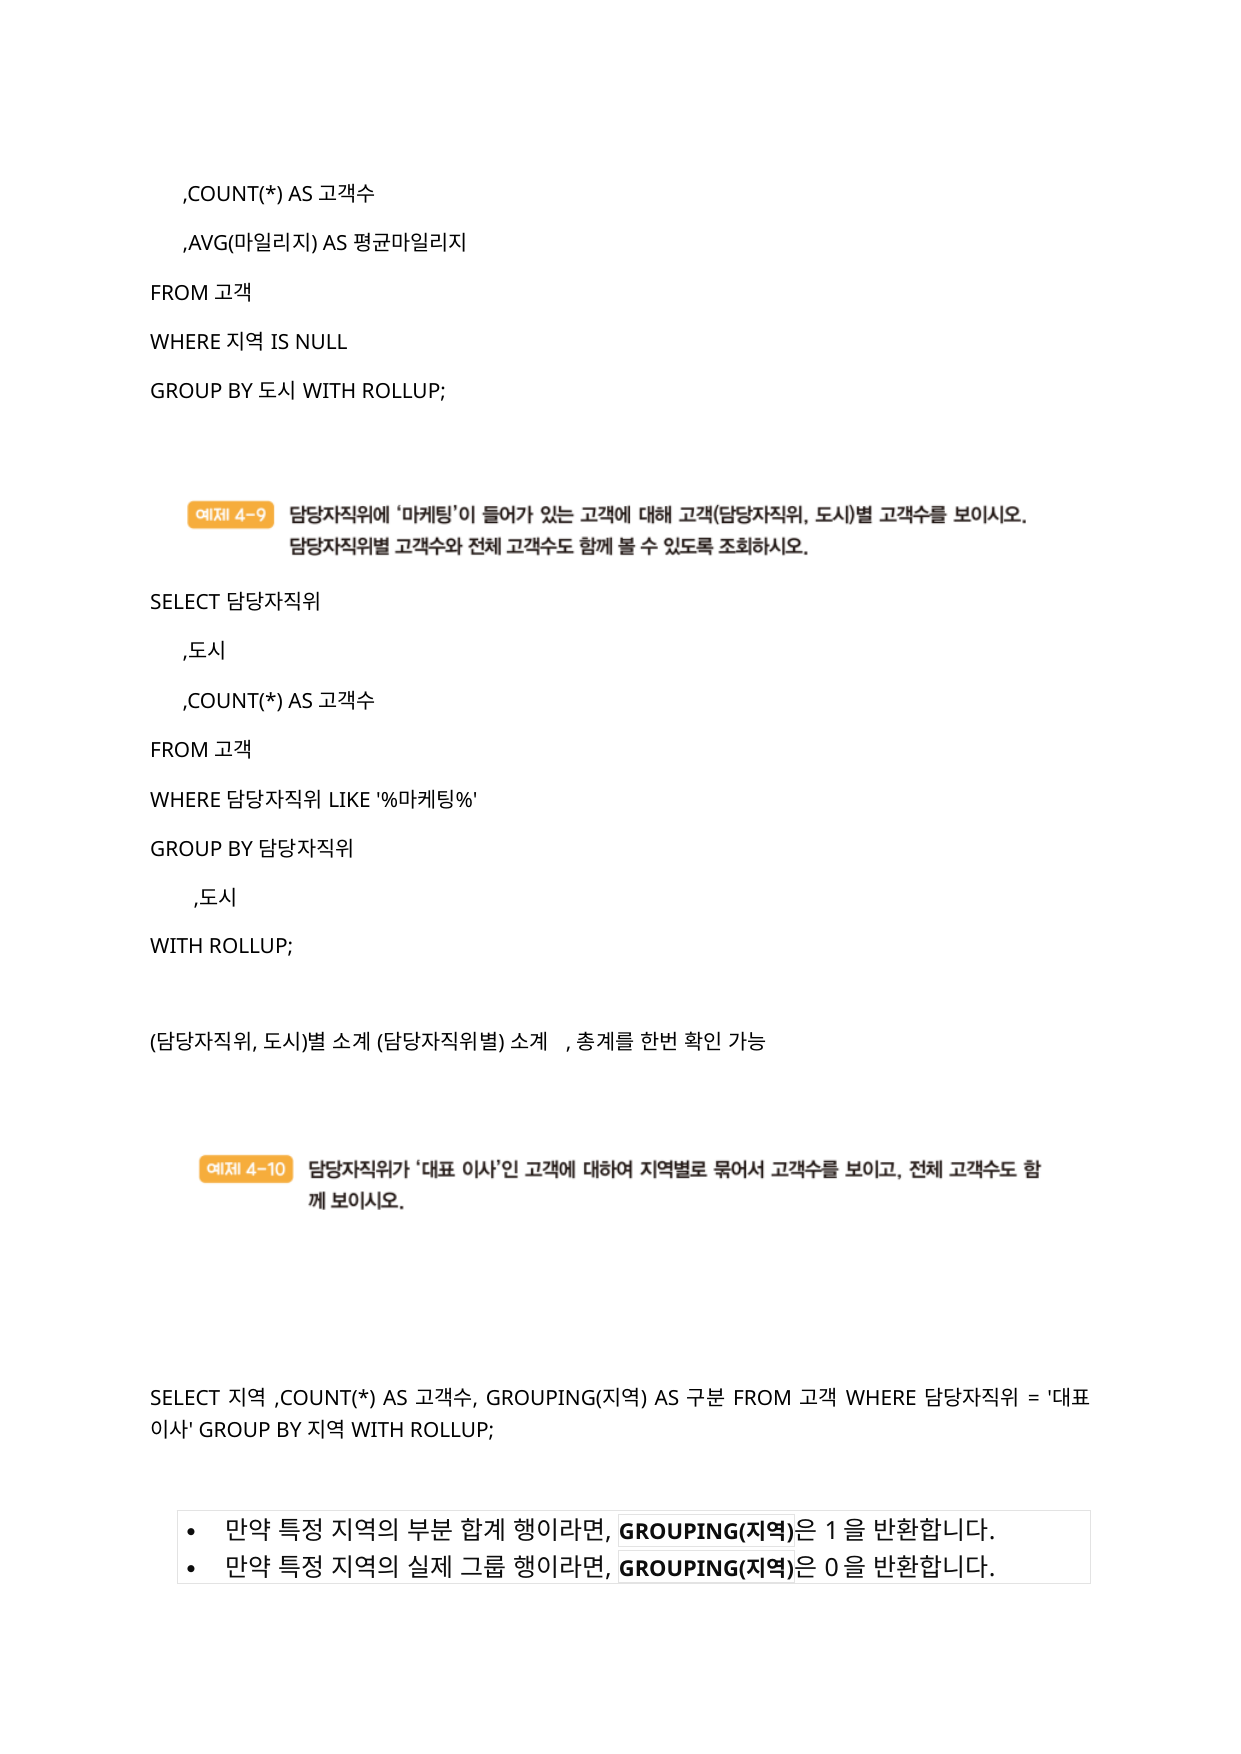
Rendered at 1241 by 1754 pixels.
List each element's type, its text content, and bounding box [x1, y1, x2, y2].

text GROUP BY 도시 WITH ROLLUP; [150, 375, 1090, 405]
text WHERE 지역 IS NULL [150, 325, 1090, 356]
list 만약 특정 지역의 부분 합계 행이라면, GROUPING(지역)은 1을 반환합니다. [178, 1511, 1090, 1547]
text ,AVG(마일리지) AS 평균마일리지 [150, 227, 1090, 257]
picture [150, 471, 1091, 567]
text SELECT 지역 ,COUNT(*) AS 고객수, GROUPING(지역) AS 구분 FROM 고객 WHERE 담당자직위 = '대표 이사' GROUP BY 지역 WITH ROLLUP; [150, 1381, 1090, 1444]
text WITH ROLLUP; [150, 931, 1090, 959]
text GROUP BY 담당자직위 [150, 832, 1090, 863]
text WHERE 담당자직위 LIKE '%마케팅%' [150, 783, 1090, 813]
text ,COUNT(*) AS 고객수 [150, 177, 1090, 207]
picture [150, 1122, 1091, 1221]
text FROM 고객 [150, 276, 1090, 306]
list 만약 특정 지역의 실제 그룹 행이라면, GROUPING(지역)은 0을 반환합니다. [178, 1547, 1090, 1583]
text FROM 고객 [150, 733, 1090, 764]
text (담당자직위, 도시)별 소계 (담당자직위별) 소계 , 총계를 한번 확인 가능 [150, 1026, 1090, 1056]
text ,도시 [150, 882, 1090, 912]
text ,COUNT(*) AS 고객수 [150, 684, 1090, 714]
text SELECT 담당자직위 [150, 585, 1090, 616]
text ,도시 [150, 635, 1090, 665]
